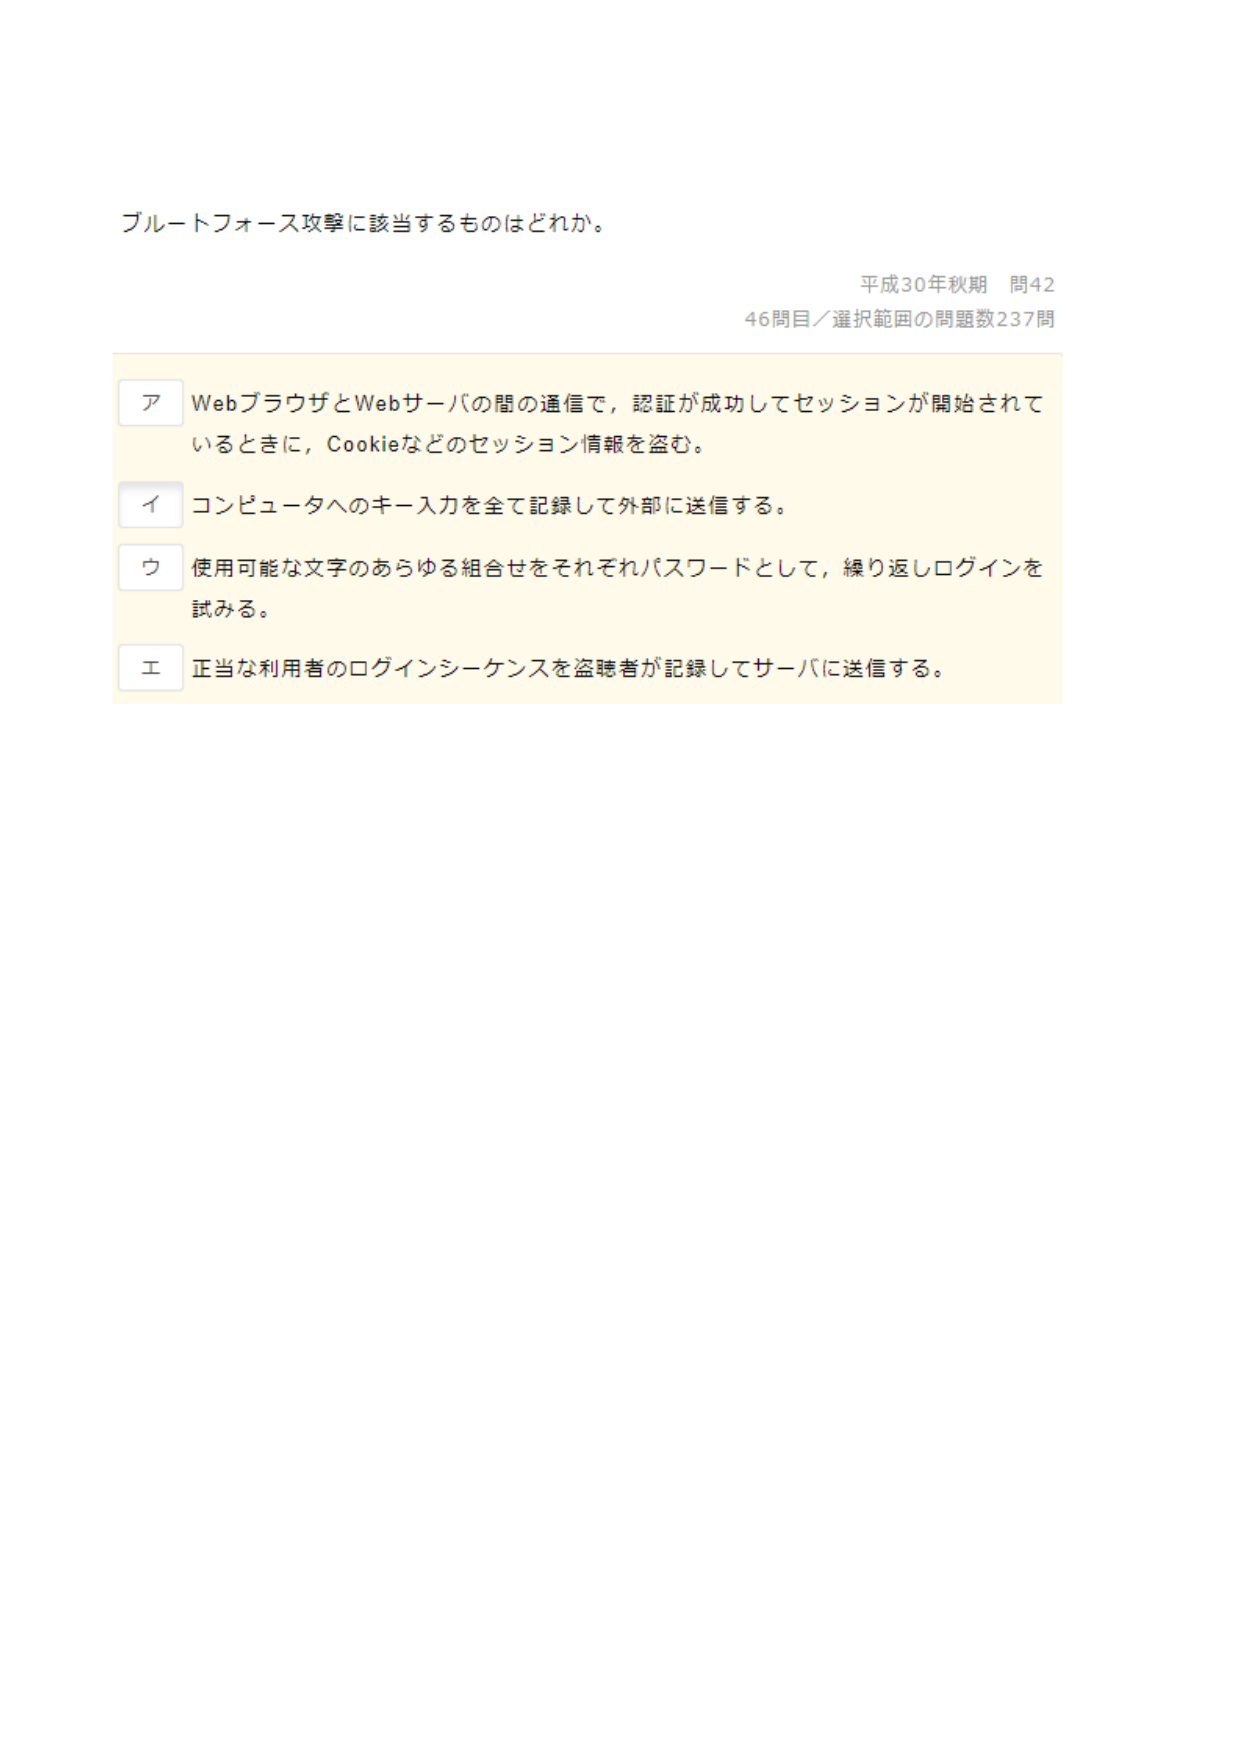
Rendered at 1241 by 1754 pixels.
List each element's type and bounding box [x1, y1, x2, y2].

picture [112, 202, 1063, 704]
